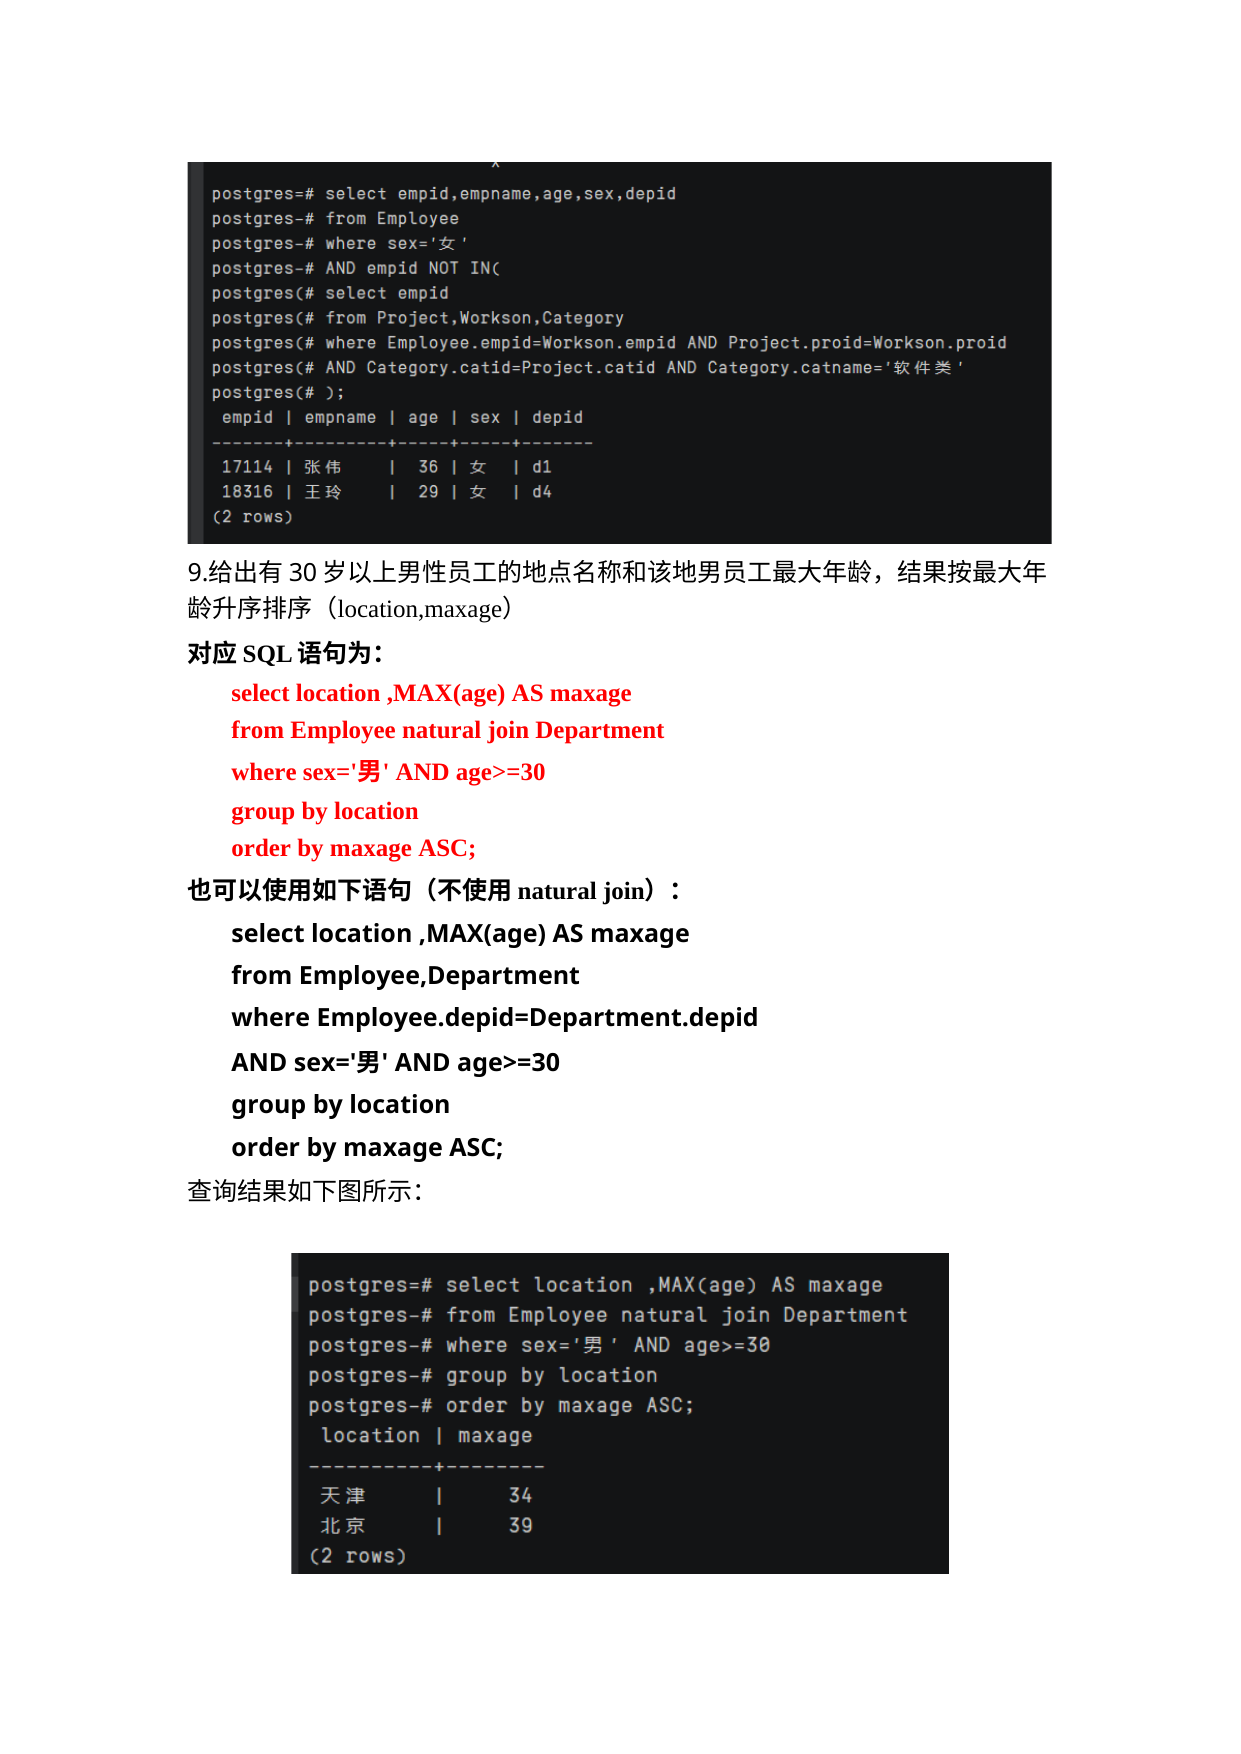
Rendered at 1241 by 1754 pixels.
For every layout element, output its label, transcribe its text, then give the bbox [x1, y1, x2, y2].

list group by location [187, 796, 1053, 825]
list 9.给出有30岁以上男性员工的地点名称和该地男员工最大年龄，结果按最大年龄升序排序（location,maxage） [187, 552, 1053, 625]
list 对应SQL语句为： [187, 633, 1053, 669]
list AND sex='男' AND age>=30 [187, 1042, 1053, 1079]
picture [291, 1253, 949, 1574]
list select location ,MAX(age) AS maxage [187, 678, 1053, 706]
list where sex='男' AND age>=30 [187, 752, 1053, 788]
list order by maxage ASC; [187, 833, 1053, 862]
list group by location [187, 1087, 1053, 1121]
list from Employee,Department [187, 958, 1053, 992]
list order by maxage ASC; [187, 1129, 1053, 1163]
list where Employee.depid=Department.depid [187, 1000, 1053, 1034]
list 也可以使用如下语句（不使用natural join）： [187, 871, 1053, 907]
list 查询结果如下图所示： [187, 1172, 1053, 1208]
picture [187, 162, 1052, 544]
list from Employee natural join Department [187, 715, 1053, 743]
list select location ,MAX(age) AS maxage [187, 915, 1053, 949]
